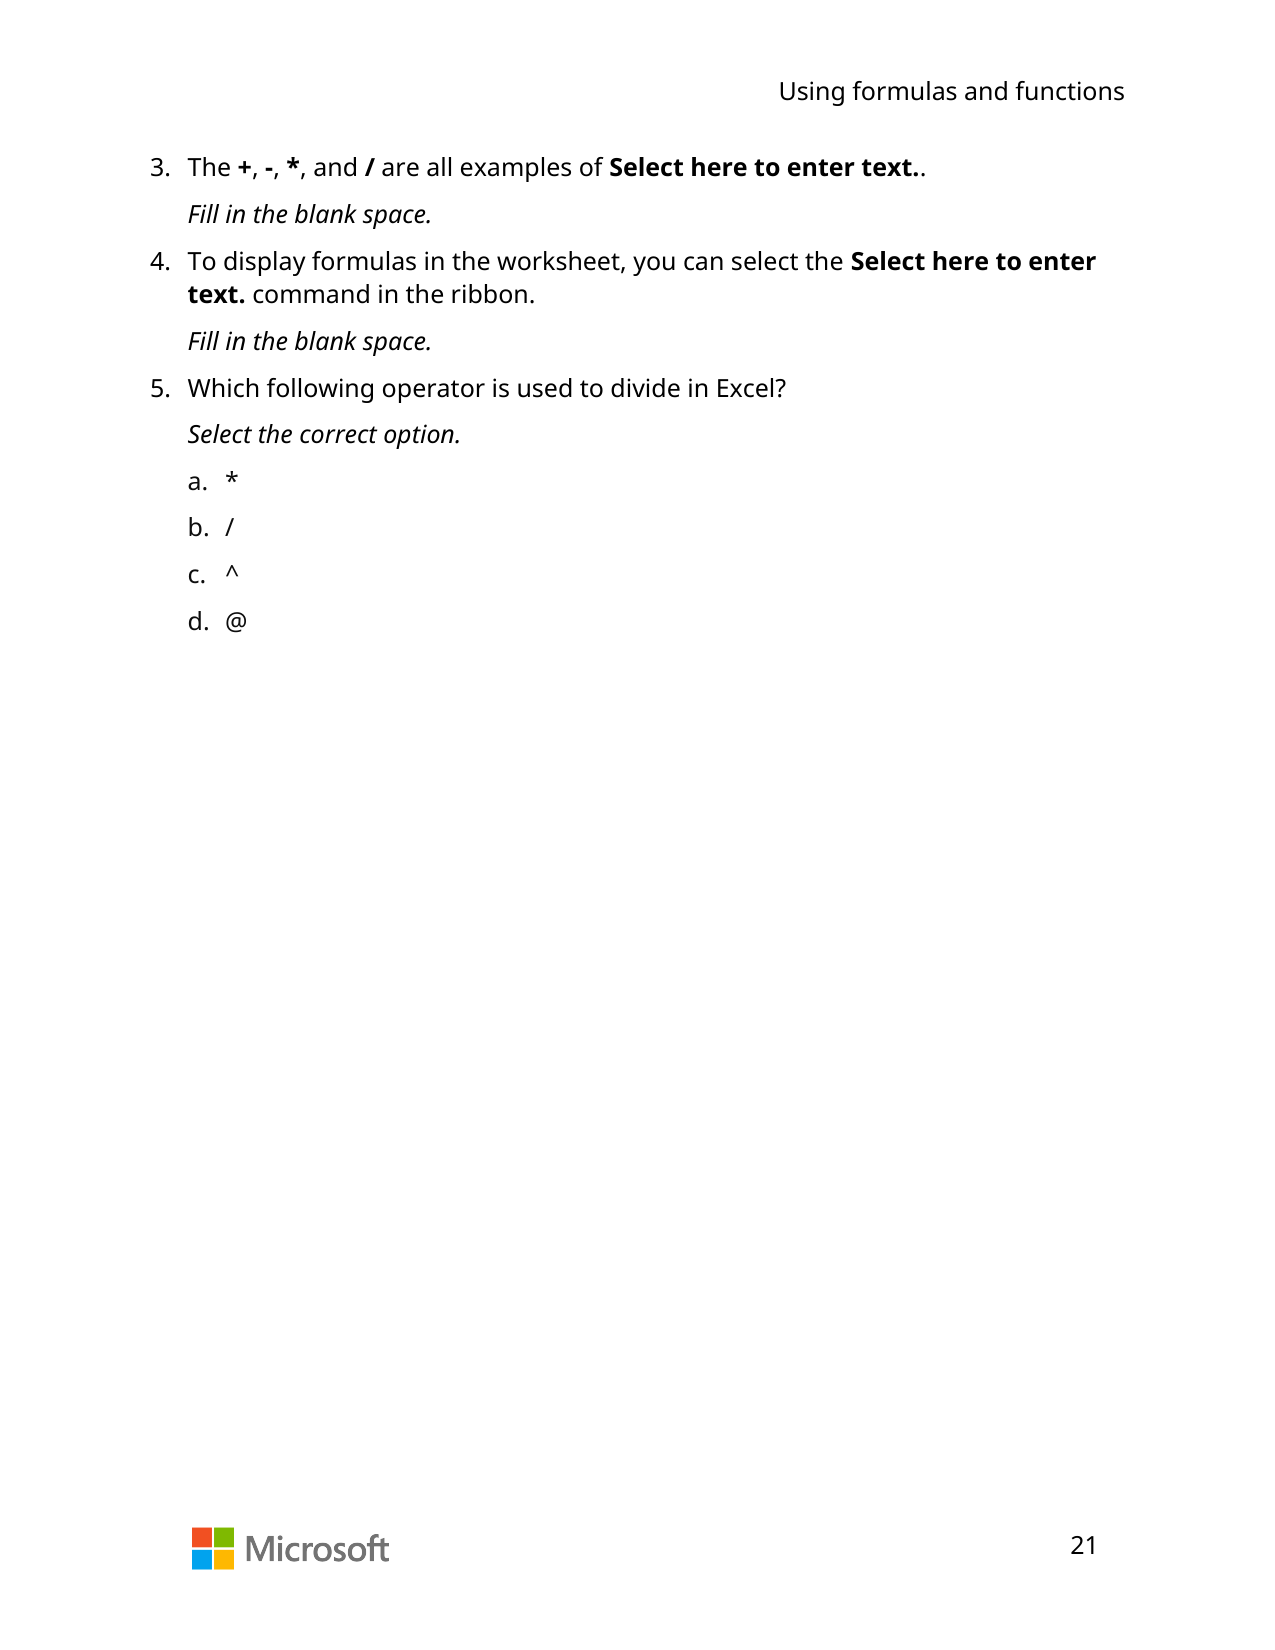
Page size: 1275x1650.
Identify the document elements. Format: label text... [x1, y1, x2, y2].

list ^ [187, 557, 1125, 591]
list / [187, 510, 1125, 544]
list @ [187, 603, 1125, 637]
text Fill in the blank space. [187, 324, 1125, 358]
list The +, -, *, and / are all examples of . [150, 150, 1125, 184]
text Fill in the blank space. [187, 197, 1125, 231]
list Which following operator is used to divide in Excel? [150, 370, 1125, 404]
list To display formulas in the worksheet, you can select the command in the ribbon. [150, 243, 1125, 311]
list * [187, 463, 1125, 497]
picture [150, 1520, 431, 1576]
text Select the correct option. [187, 417, 1125, 451]
